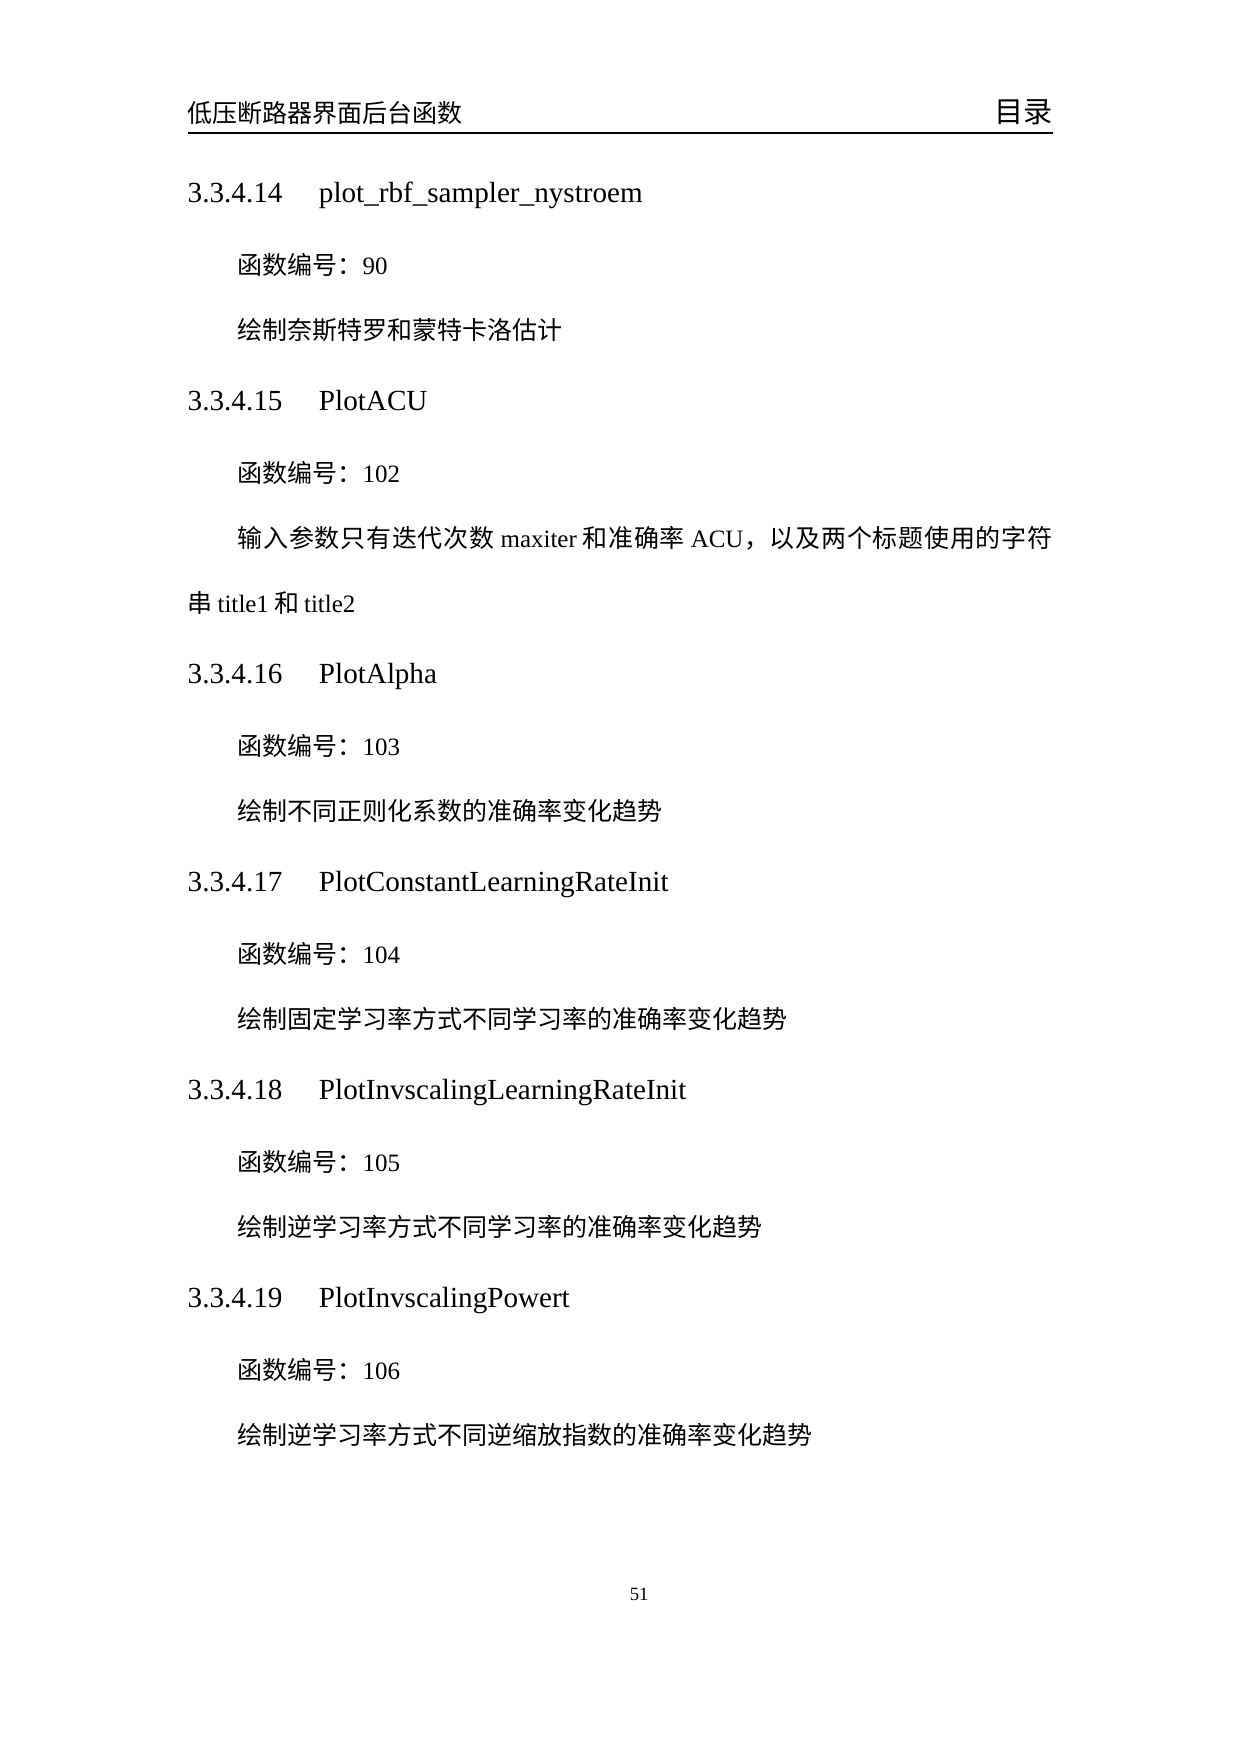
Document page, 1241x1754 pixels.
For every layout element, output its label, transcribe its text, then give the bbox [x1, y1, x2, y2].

text 函数编号：105 [187, 1128, 1053, 1193]
subtitle PlotACU [187, 368, 1053, 433]
text 函数编号：106 [187, 1336, 1053, 1401]
text 函数编号：104 [187, 920, 1053, 985]
text 输入参数只有迭代次数maxiter和准确率ACU，以及两个标题使用的字符串title1和title2 [187, 504, 1053, 634]
text 绘制固定学习率方式不同学习率的准确率变化趋势 [187, 985, 1053, 1050]
subtitle PlotAlpha [187, 641, 1053, 706]
text 函数编号：90 [187, 231, 1053, 296]
subtitle PlotConstantLearningRateInit [187, 849, 1053, 914]
subtitle PlotInvscalingLearningRateInit [187, 1057, 1053, 1122]
text 函数编号：103 [187, 712, 1053, 777]
text 绘制奈斯特罗和蒙特卡洛估计 [187, 296, 1053, 361]
text 绘制逆学习率方式不同逆缩放指数的准确率变化趋势 [187, 1401, 1053, 1466]
subtitle PlotInvscalingPowert [187, 1264, 1053, 1329]
text 绘制不同正则化系数的准确率变化趋势 [187, 777, 1053, 842]
subtitle plot_rbf_sampler_nystroem [187, 160, 1053, 225]
text 函数编号：102 [187, 439, 1053, 504]
text 绘制逆学习率方式不同学习率的准确率变化趋势 [187, 1193, 1053, 1258]
